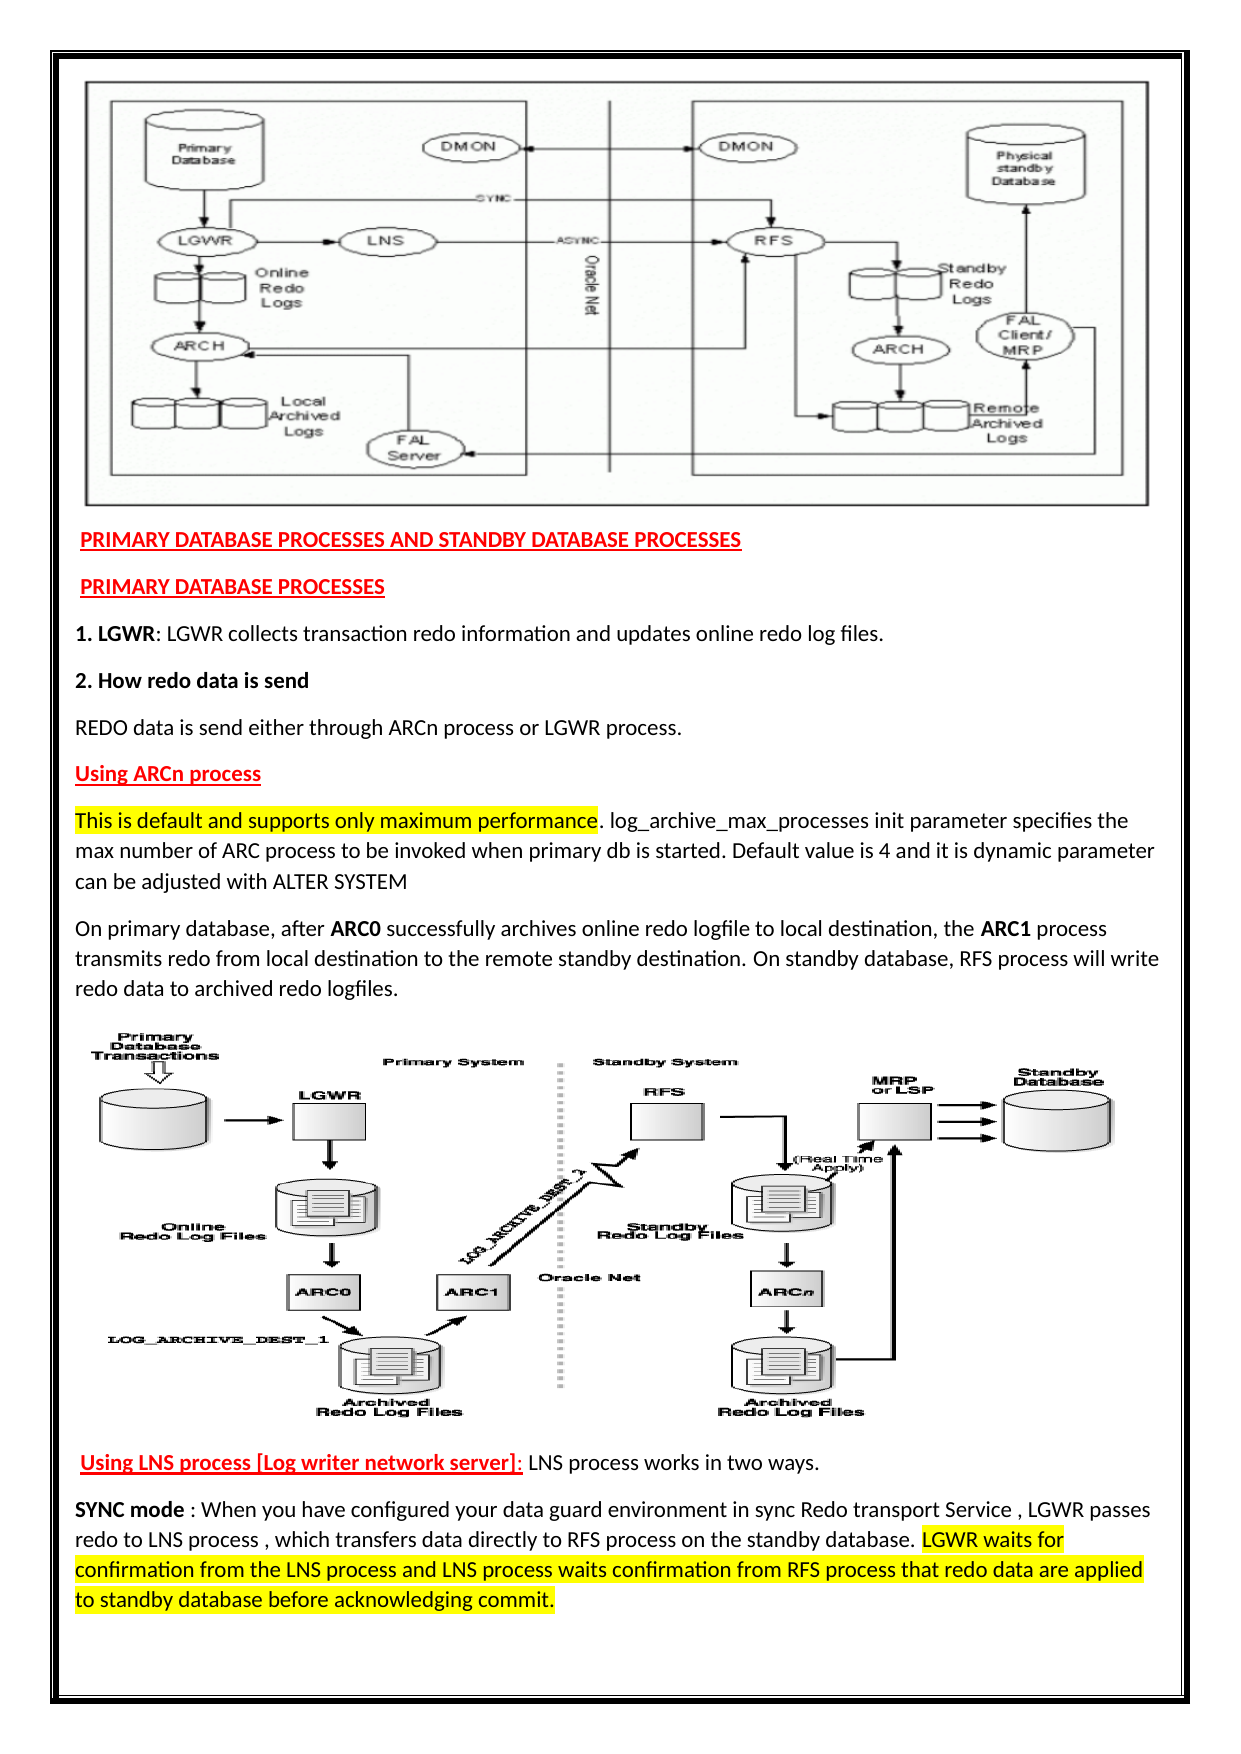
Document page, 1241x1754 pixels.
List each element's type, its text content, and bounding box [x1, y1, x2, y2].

text Using ARCn process [75, 759, 1165, 787]
text PRIMARY DATABASE PROCESSES [75, 572, 1165, 600]
text REDO data is send either through ARCn process or LGWR process. [75, 713, 1165, 741]
picture [75, 1021, 1136, 1430]
text PRIMARY DATABASE PROCESSES AND STANDBY DATABASE PROCESSES [75, 525, 1165, 553]
text On primary database, after ARC0 successfully archives online redo logfile to local destination, the ARC1 process transmits redo from local destination to the remote standby destination. On standby database, RFS process will write redo data to archived redo logfiles. [75, 914, 1165, 1002]
picture [75, 75, 1163, 507]
text 2. How redo data is send [75, 666, 1165, 694]
text This is default and supports only maximum performance. log_archive_max_processes init parameter specifies the max number of ARC process to be invoked when primary db is started. Default value is 4 and it is dynamic parameter can be adjusted with ALTER SYSTEM [75, 806, 1165, 895]
text Using LNS process [Log writer network server]: LNS process works in two ways. [75, 1448, 1165, 1476]
text 1. LGWR: LGWR collects transaction redo information and updates online redo log files. [75, 619, 1165, 647]
